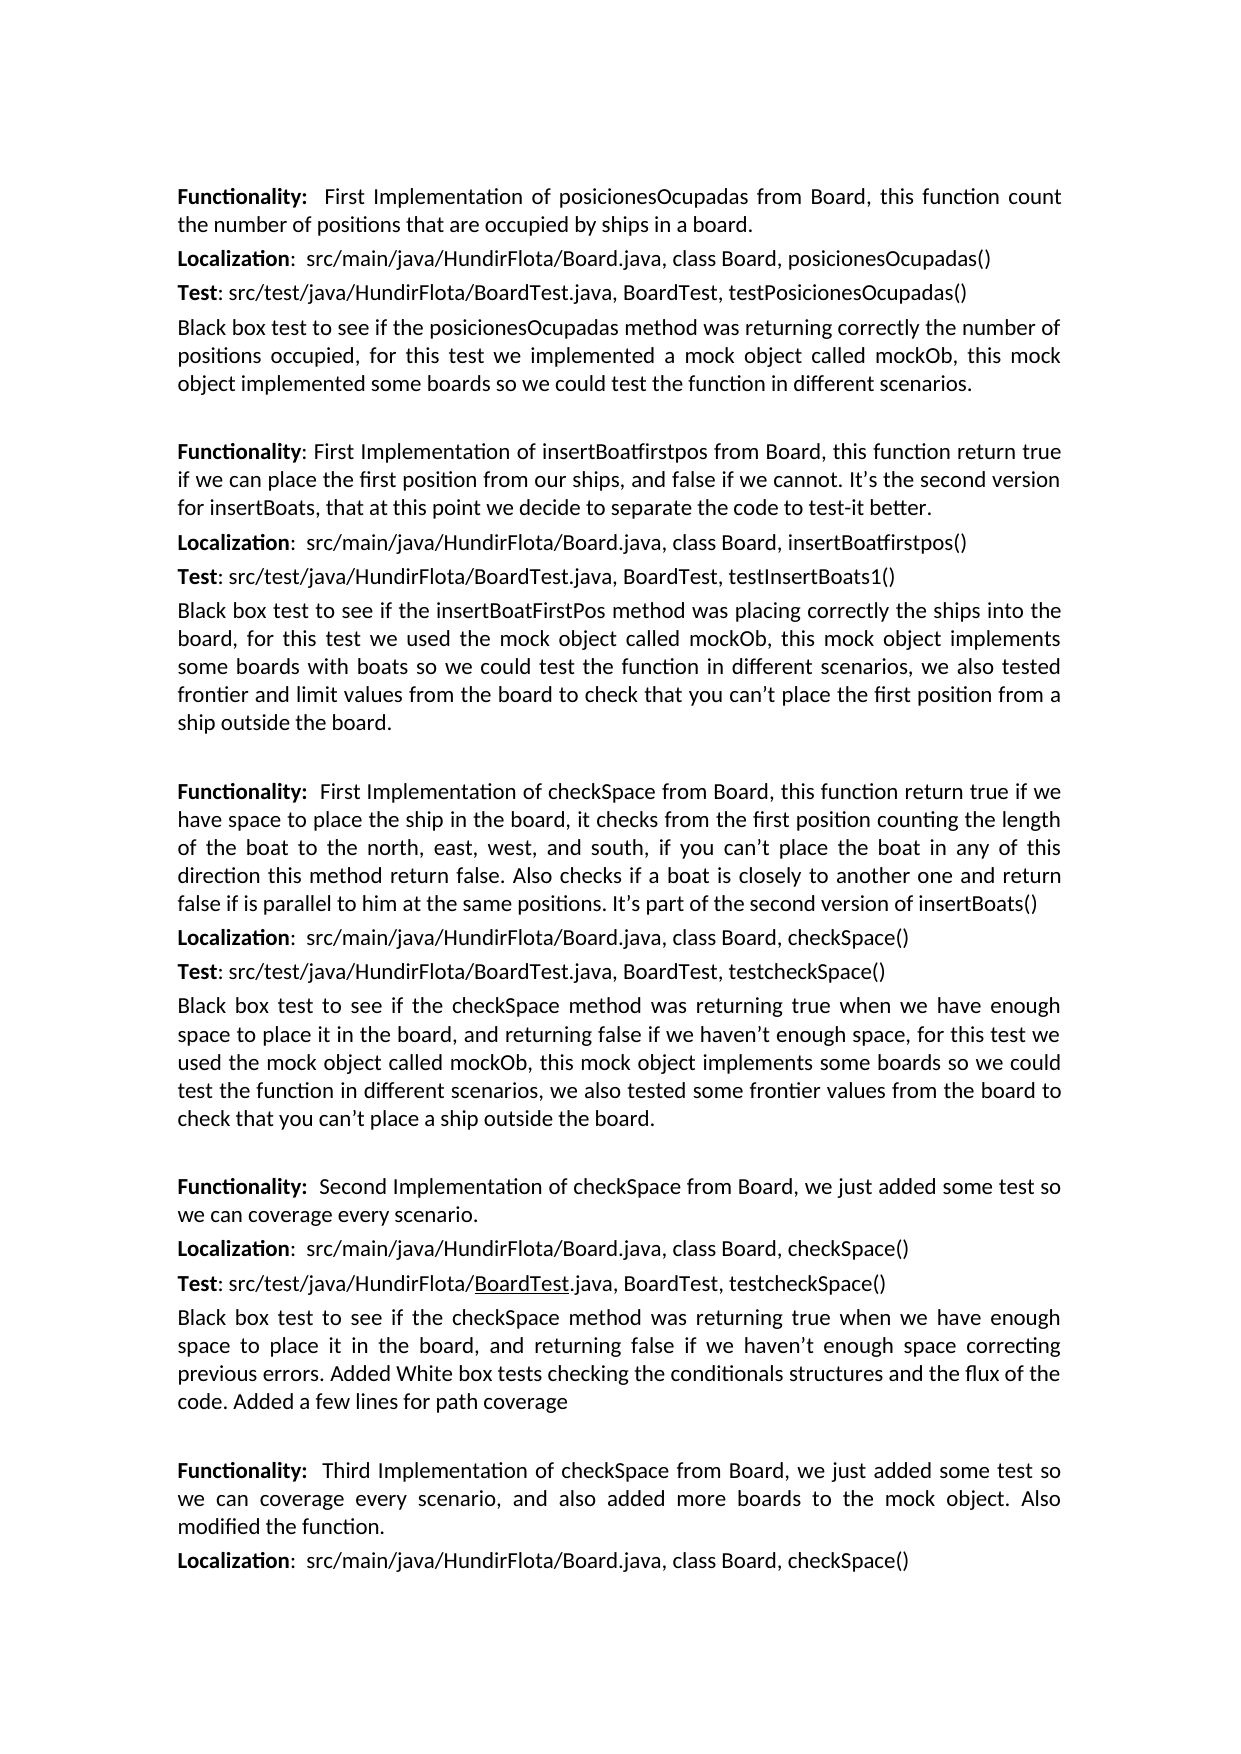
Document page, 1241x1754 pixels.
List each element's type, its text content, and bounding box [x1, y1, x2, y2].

text Test: src/test/java/HundirFlota/BoardTest.java, BoardTest, testcheckSpace() [177, 957, 1063, 985]
text Black box test to see if the checkSpace method was returning true when we have enough space to place it in the board, and returning false if we haven’t enough space correcting previous errors. Added White box tests checking the conditionals structures and the flux of the code. Added a few lines for path coverage [177, 1303, 1063, 1415]
text Black box test to see if the insertBoatFirstPos method was placing correctly the ships into the board, for this test we used the mock object called mockOb, this mock object implements some boards with boats so we could test the function in different scenarios, we also tested frontier and limit values from the board to check that you can’t place the first position from a ship outside the board. [177, 596, 1063, 736]
text Test: src/test/java/HundirFlota/BoardTest.java, BoardTest, testInsertBoats1() [177, 562, 1063, 590]
text Localization: src/main/java/HundirFlota/Board.java, class Board, posicionesOcupadas() [177, 244, 1063, 272]
text Functionality: Third Implementation of checkSpace from Board, we just added some test so we can coverage every scenario, and also added more boards to the mock object. Also modified the function. [177, 1456, 1063, 1540]
text Functionality: Second Implementation of checkSpace from Board, we just added some test so we can coverage every scenario. [177, 1172, 1063, 1228]
text Test: src/test/java/HundirFlota/BoardTest.java, BoardTest, testcheckSpace() [177, 1269, 1063, 1297]
text Test: src/test/java/HundirFlota/BoardTest.java, BoardTest, testPosicionesOcupadas() [177, 278, 1063, 306]
text Functionality: First Implementation of checkSpace from Board, this function return true if we have space to place the ship in the board, it checks from the first position counting the length of the boat to the north, east, west, and south, if you can’t place the boat in any of this direction this method return false. Also checks if a boat is closely to another one and return false if is parallel to him at the same positions. It’s part of the second version of insertBoats() [177, 777, 1063, 917]
text Functionality: First Implementation of insertBoatfirstpos from Board, this function return true if we can place the first position from our ships, and false if we cannot. It’s the second version for insertBoats, that at this point we decide to separate the code to test-it better. [177, 437, 1063, 521]
text Localization: src/main/java/HundirFlota/Board.java, class Board, checkSpace() [177, 1234, 1063, 1263]
text Black box test to see if the posicionesOcupadas method was returning correctly the number of positions occupied, for this test we implemented a mock object called mockOb, this mock object implemented some boards so we could test the function in different scenarios. [177, 313, 1063, 397]
text Localization: src/main/java/HundirFlota/Board.java, class Board, checkSpace() [177, 1546, 1063, 1574]
text Black box test to see if the checkSpace method was returning true when we have enough space to place it in the board, and returning false if we haven’t enough space, for this test we used the mock object called mockOb, this mock object implements some boards so we could test the function in different scenarios, we also tested some frontier values from the board to check that you can’t place a ship outside the board. [177, 992, 1063, 1132]
text Functionality: First Implementation of posicionesOcupadas from Board, this function count the number of positions that are occupied by ships in a board. [177, 182, 1063, 238]
text Localization: src/main/java/HundirFlota/Board.java, class Board, insertBoatfirstpos() [177, 528, 1063, 556]
text Localization: src/main/java/HundirFlota/Board.java, class Board, checkSpace() [177, 923, 1063, 951]
